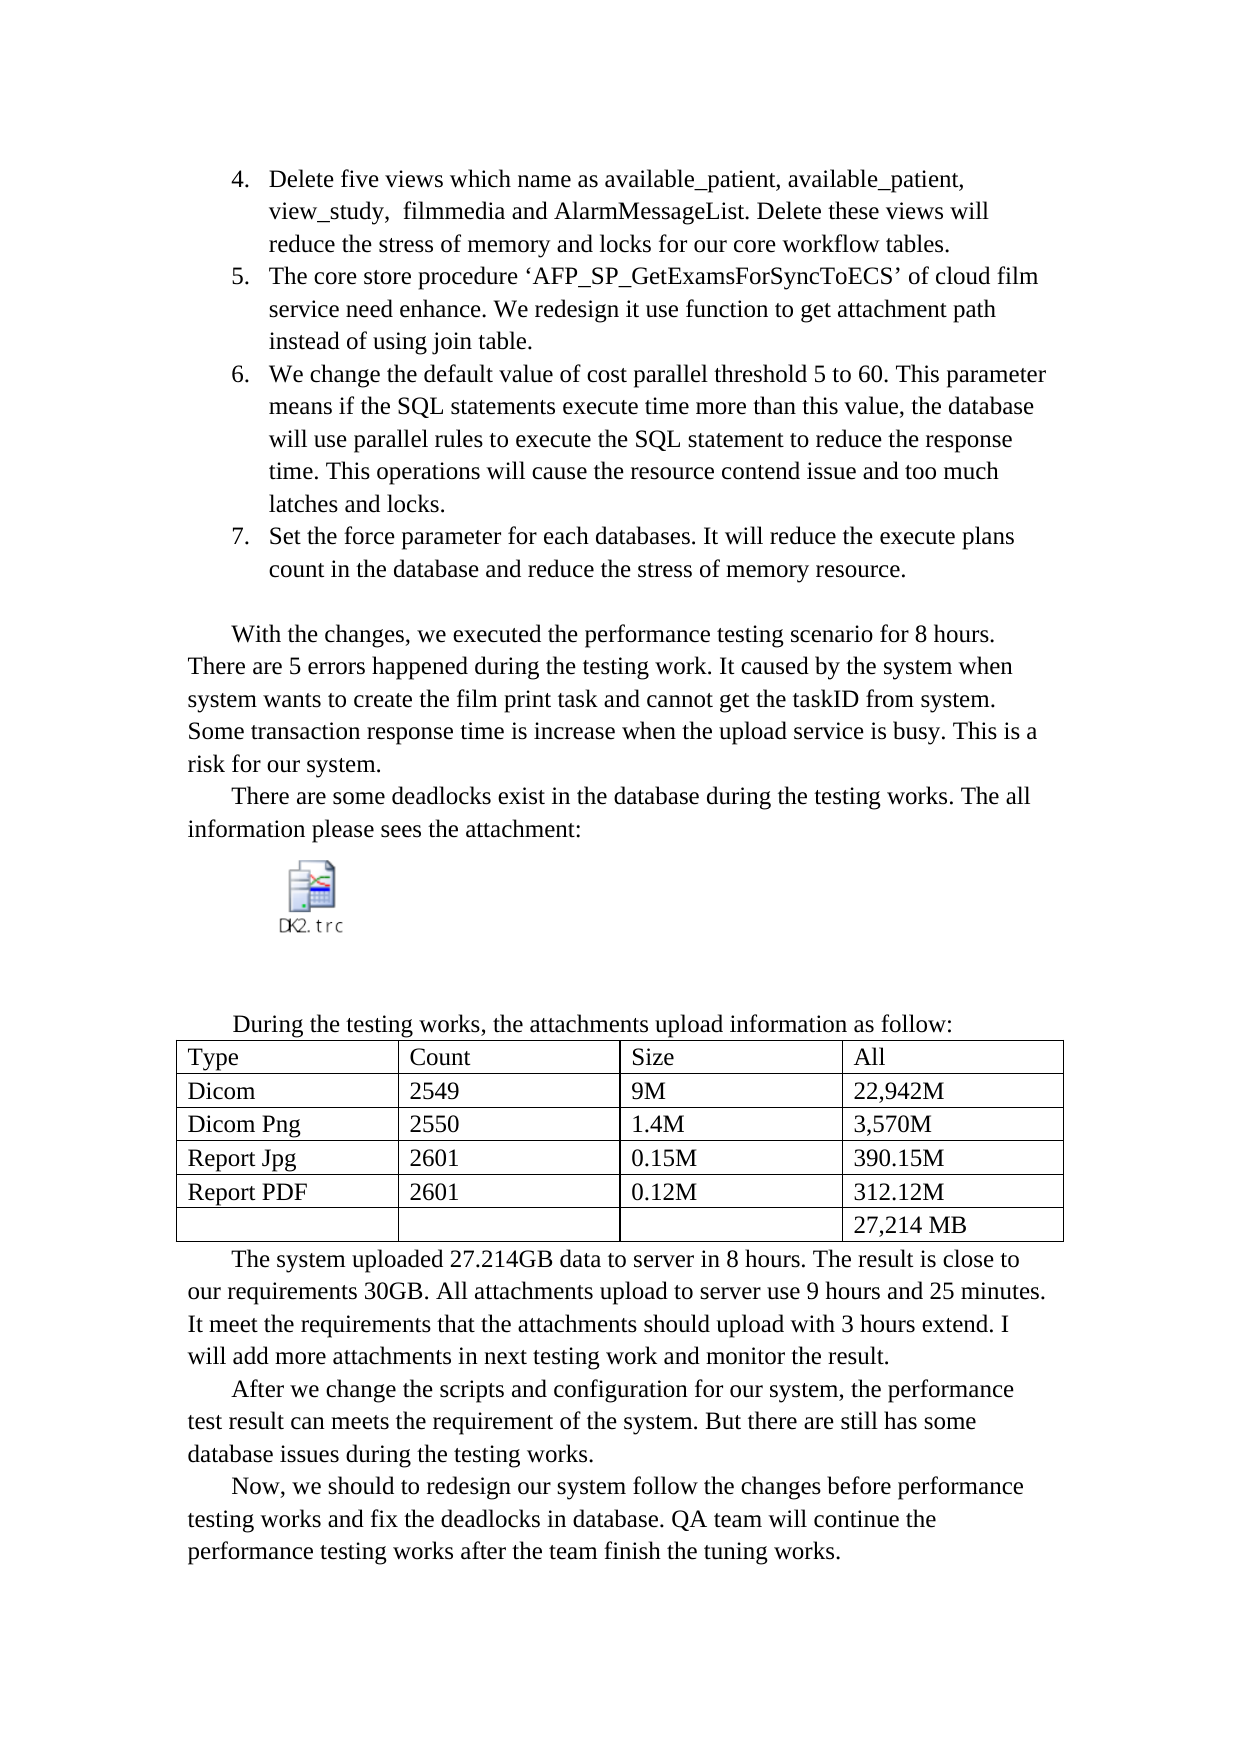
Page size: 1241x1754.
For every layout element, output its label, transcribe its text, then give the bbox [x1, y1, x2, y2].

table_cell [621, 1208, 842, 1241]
text Now, we should to redesign our system follow the changes before performance testing works and fix the deadlocks in database. QA team will continue the performance testing works after the team finish the tuning works. [187, 1469, 1053, 1567]
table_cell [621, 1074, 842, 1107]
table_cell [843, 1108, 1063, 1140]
list Set the force parameter for each databases. It will reduce the execute plans count in the database and reduce the stress of memory resource. [231, 519, 1053, 584]
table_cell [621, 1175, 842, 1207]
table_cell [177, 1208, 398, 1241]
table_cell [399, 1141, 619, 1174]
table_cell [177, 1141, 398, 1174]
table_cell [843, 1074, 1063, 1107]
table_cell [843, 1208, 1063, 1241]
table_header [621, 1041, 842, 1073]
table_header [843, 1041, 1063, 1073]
text With the changes, we executed the performance testing scenario for 8 hours. There are 5 errors happened during the testing work. It caused by the system when system wants to create the film print task and cannot get the taskID from system. Some transaction response time is increase when the upload service is busy. This is a risk for our system. [187, 617, 1053, 779]
text During the testing works, the attachments upload information as follow: [187, 1007, 1053, 1039]
text The system uploaded 27.214GB data to server in 8 hours. The result is close to our requirements 30GB. All attachments upload to server use 9 hours and 25 minutes. It meet the requirements that the attachments should upload with 3 hours extend. I will add more attachments in next testing work and monitor the result. [187, 1242, 1053, 1372]
text After we change the scripts and configuration for our system, the performance test result can meets the requirement of the system. But there are still has some database issues during the testing works. [187, 1372, 1053, 1469]
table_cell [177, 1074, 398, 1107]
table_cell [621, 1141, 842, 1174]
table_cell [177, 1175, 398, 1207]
text There are some deadlocks exist in the database during the testing works. The all information please sees the attachment: [187, 779, 1053, 844]
list The core store procedure ‘AFP_SP_GetExamsForSyncToECS’ of cloud film service need enhance. We redesign it use function to get attachment path instead of using join table. [231, 259, 1053, 357]
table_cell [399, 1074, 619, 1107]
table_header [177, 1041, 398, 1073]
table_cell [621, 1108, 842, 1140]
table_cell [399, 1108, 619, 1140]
list Delete five views which name as available_patient, available_patient, view_study, filmmedia and AlarmMessageList. Delete these views will reduce the stress of memory and locks for our core workflow tables. [231, 162, 1053, 259]
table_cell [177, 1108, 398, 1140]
list We change the default value of cost parallel threshold 5 to 60. This parameter means if the SQL statements execute time more than this value, the database will use parallel rules to execute the SQL statement to reduce the response time. This operations will cause the resource contend issue and too much latches and locks. [231, 357, 1053, 519]
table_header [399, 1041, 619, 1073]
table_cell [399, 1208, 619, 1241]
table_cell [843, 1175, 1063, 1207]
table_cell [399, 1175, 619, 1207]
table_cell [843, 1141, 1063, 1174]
